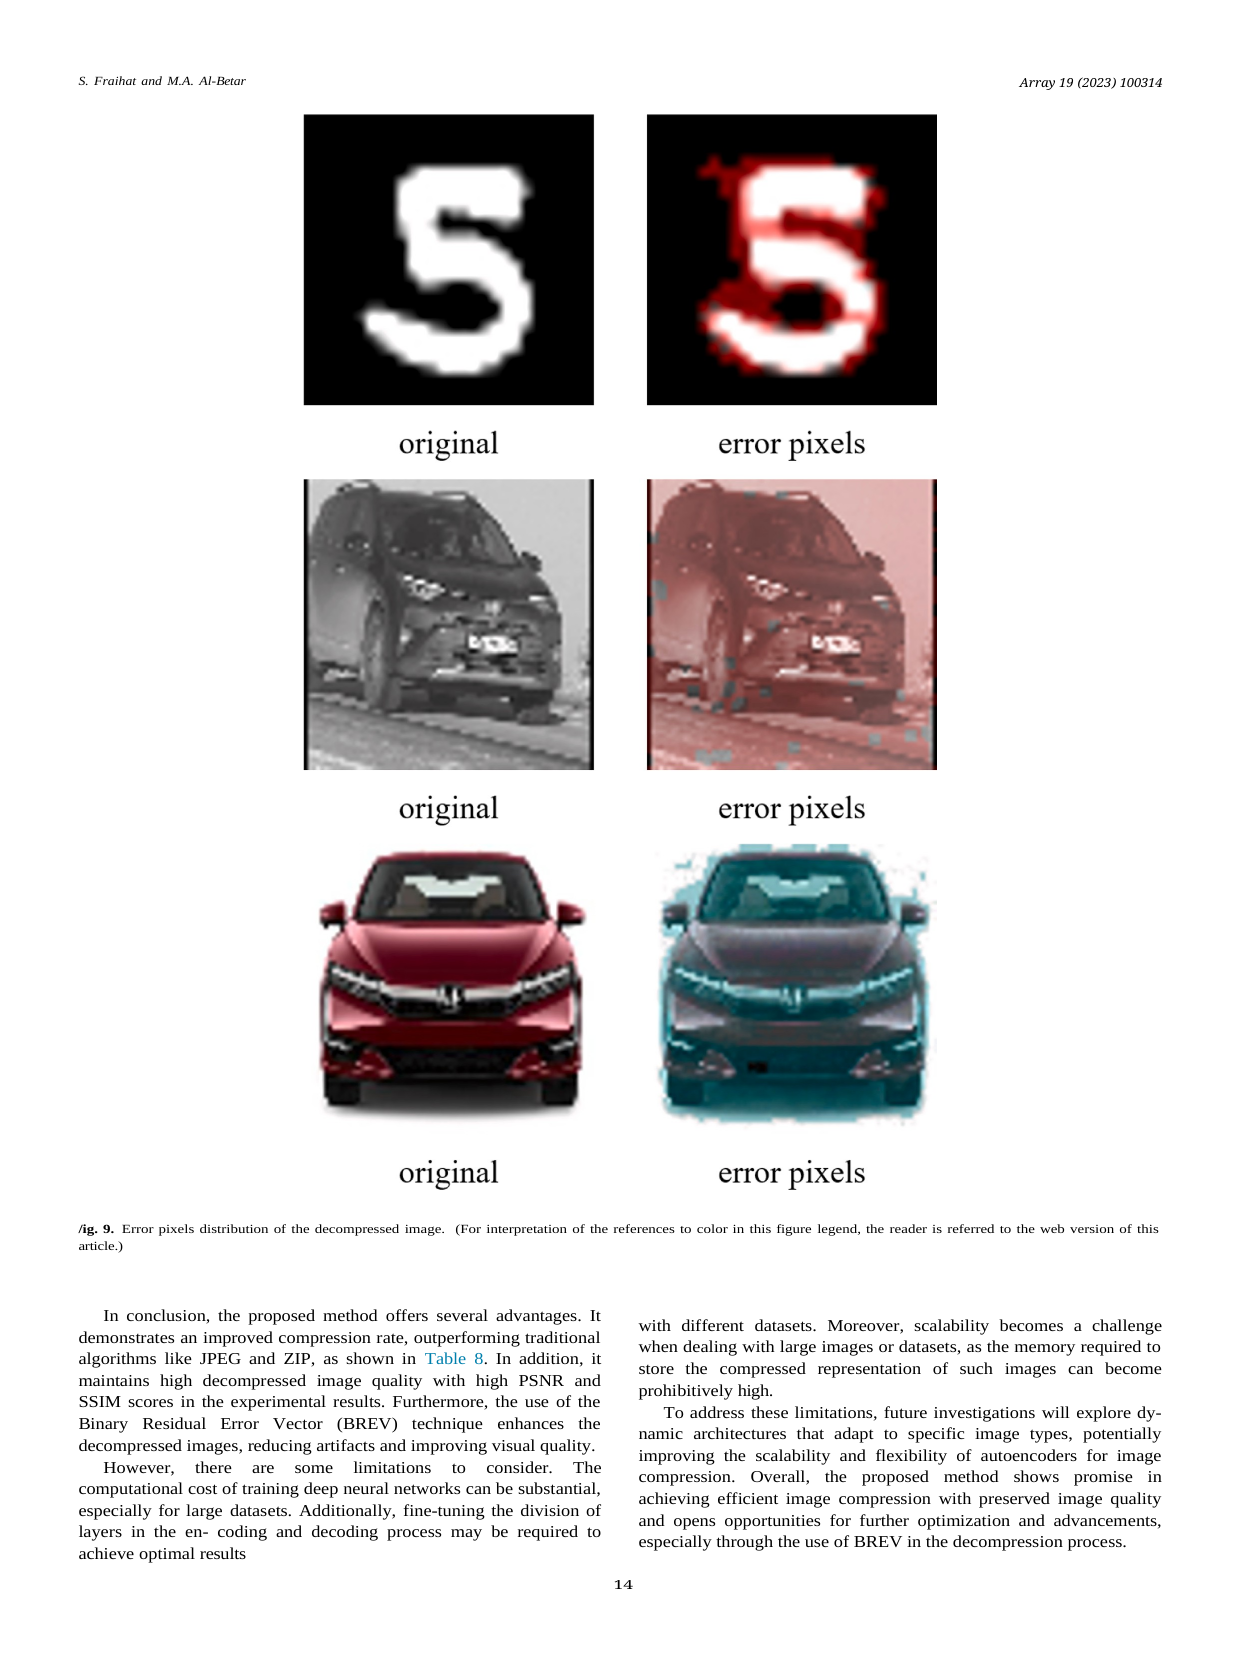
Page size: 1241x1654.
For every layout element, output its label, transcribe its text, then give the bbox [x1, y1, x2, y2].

text /ig. 9. Error pixels distribution of the decompressed image. (For interpretation of the references to color in this figure legend, the reader is referred to the web version of this article.) [78, 1221, 1178, 1253]
picture [444, 1352, 451, 1364]
text However, there are some limitations to consider. The computational cost of training deep neural networks can be substantial, especially for large datasets. Additionally, fine-tuning the division of layers in the en- coding and decoding process may be required to achieve optimal results [78, 1457, 601, 1563]
text To address these limitations, future investigations will explore dy- namic architectures that adapt to specific image types, potentially improving the scalability and flexibility of autoencoders for image compression. Overall, the proposed method shows promise in achieving efficient image compression with preserved image quality and opens opportunities for further optimization and advancements, especially through the use of BREV in the decompression process. [638, 1402, 1162, 1551]
picture [437, 1356, 443, 1364]
text with different datasets. Moreover, scalability becomes a challenge when dealing with large images or datasets, as the memory required to store the compressed representation of such images can become prohibitively high. [638, 1316, 1162, 1399]
text In conclusion, the proposed method offers several advantages. It demonstrates an improved compression rate, outperforming traditional algorithms like JPEG and ZIP, as shown in Table 8. In addition, it maintains high decompressed image quality with high PSNR and SSIM scores in the experimental results. Furthermore, the use of the Binary Residual Error Vector (BREV) technique enhances the decompressed images, reducing artifacts and improving visual quality. [78, 1306, 601, 1454]
picture [303, 114, 937, 1190]
